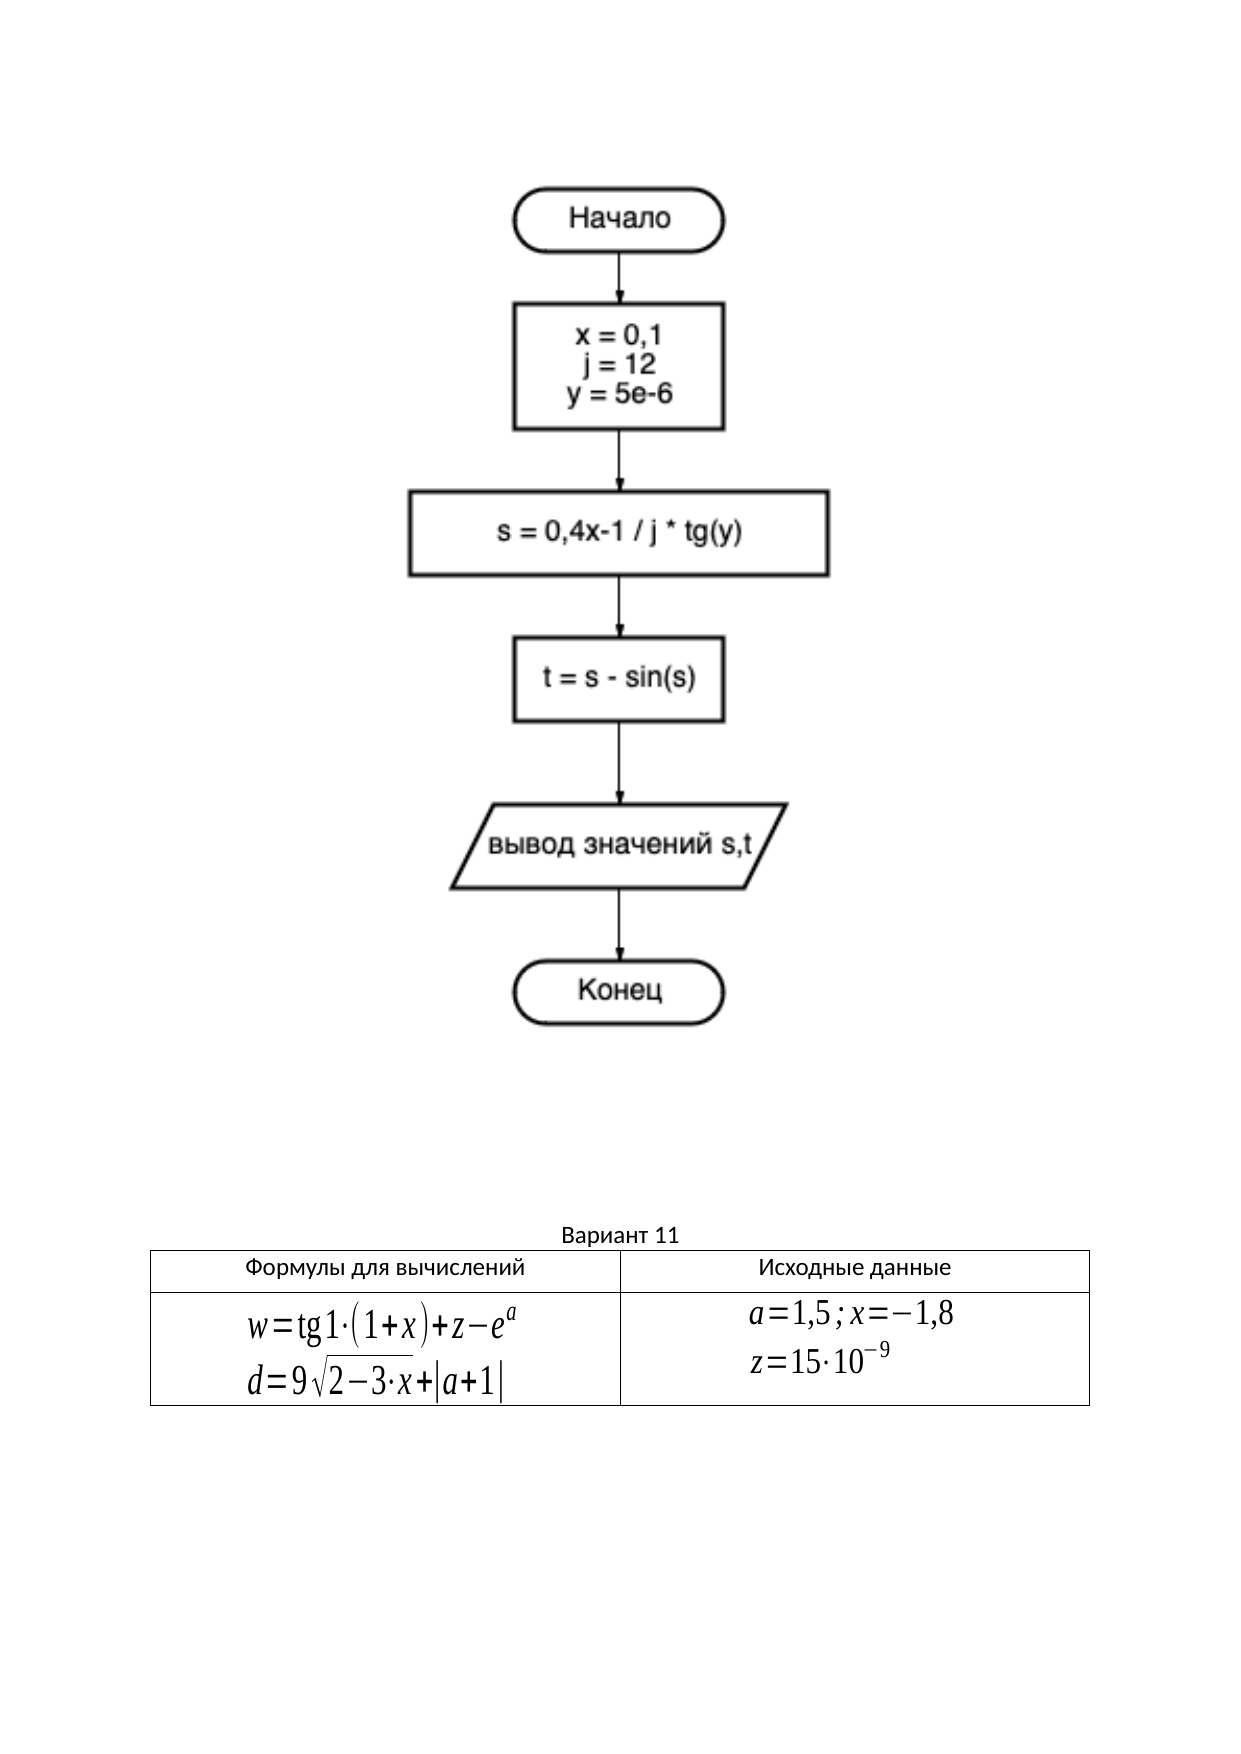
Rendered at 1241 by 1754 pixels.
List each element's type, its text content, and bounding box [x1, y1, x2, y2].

table_header Формулы для вычислений [151, 1251, 620, 1292]
table_header Исходные данные [621, 1251, 1089, 1292]
table_cell [621, 1293, 1089, 1405]
table_cell [151, 1293, 620, 1405]
text Вариант 11 [150, 1219, 1090, 1250]
picture [370, 150, 870, 1067]
